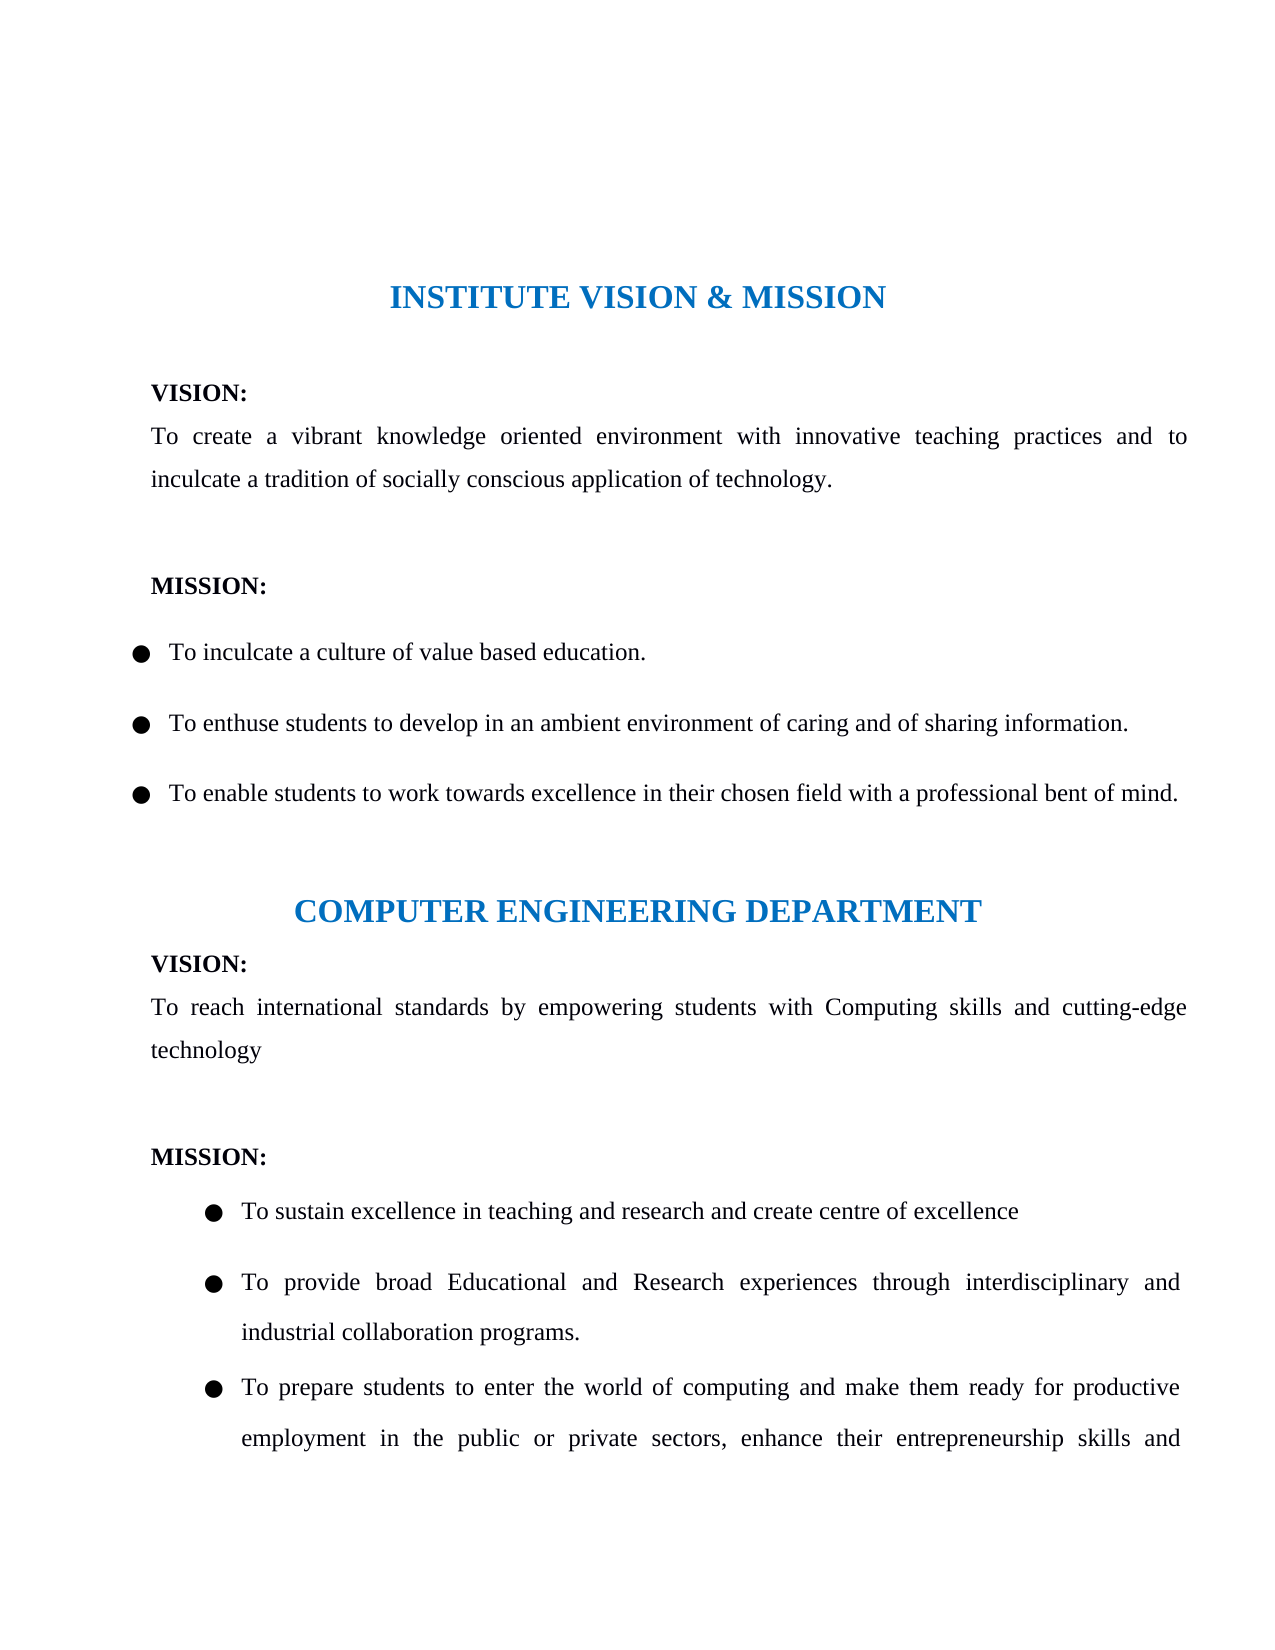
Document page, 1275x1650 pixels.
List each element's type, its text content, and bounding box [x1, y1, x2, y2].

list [203, 1361, 1181, 1451]
subtitle COMPUTER ENGINEERING DEPARTMENT [94, 892, 1182, 930]
subtitle MISSION: [151, 1142, 1187, 1171]
subtitle VISION: [151, 378, 1187, 407]
list To sustain excellence in teaching and research and create centre of excellence [203, 1185, 1181, 1232]
list To enthuse students to develop in an ambient environment of caring and of sharing information. [131, 697, 1191, 744]
subtitle INSTITUTE VISION & MISSION [94, 277, 1182, 316]
subtitle MISSION: [151, 571, 1187, 599]
subtitle To reach international standards by empowering students with Computing skills and cutting-edge technology [151, 992, 1187, 1064]
list To enable students to work towards excellence in their chosen field with a professional bent of mind. [131, 767, 1191, 814]
list To inculcate a culture of value based education. [131, 626, 1191, 673]
list To provide broad Educational and Research experiences through interdisciplinary and industrial collaboration programs. [203, 1256, 1181, 1346]
subtitle VISION: [151, 949, 1187, 978]
subtitle To create a vibrant knowledge oriented environment with innovative teaching practices and to inculcate a tradition of socially conscious application of technology. [151, 421, 1187, 493]
